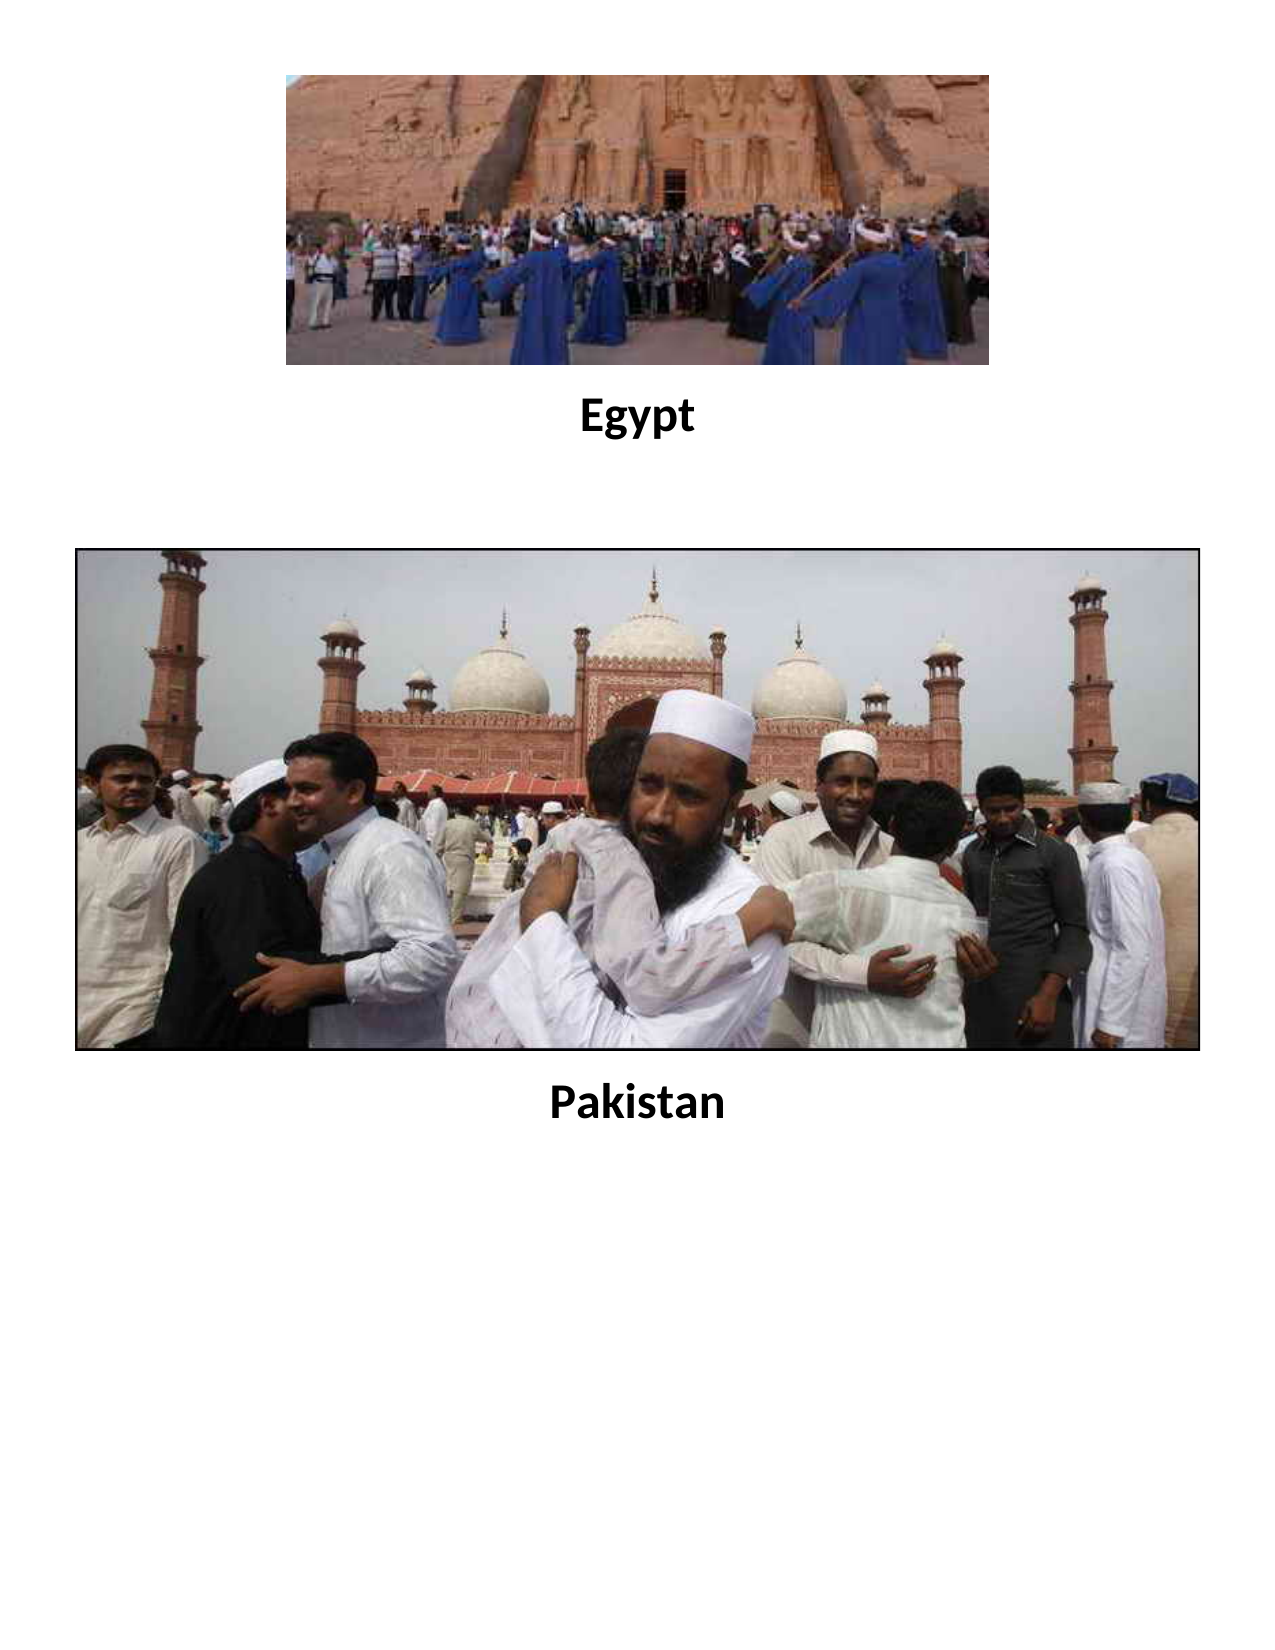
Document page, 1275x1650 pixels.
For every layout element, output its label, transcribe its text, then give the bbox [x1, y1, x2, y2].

picture [75, 548, 1200, 1051]
picture [286, 75, 989, 365]
text Pakistan [75, 1069, 1200, 1131]
text Egypt [75, 383, 1200, 444]
